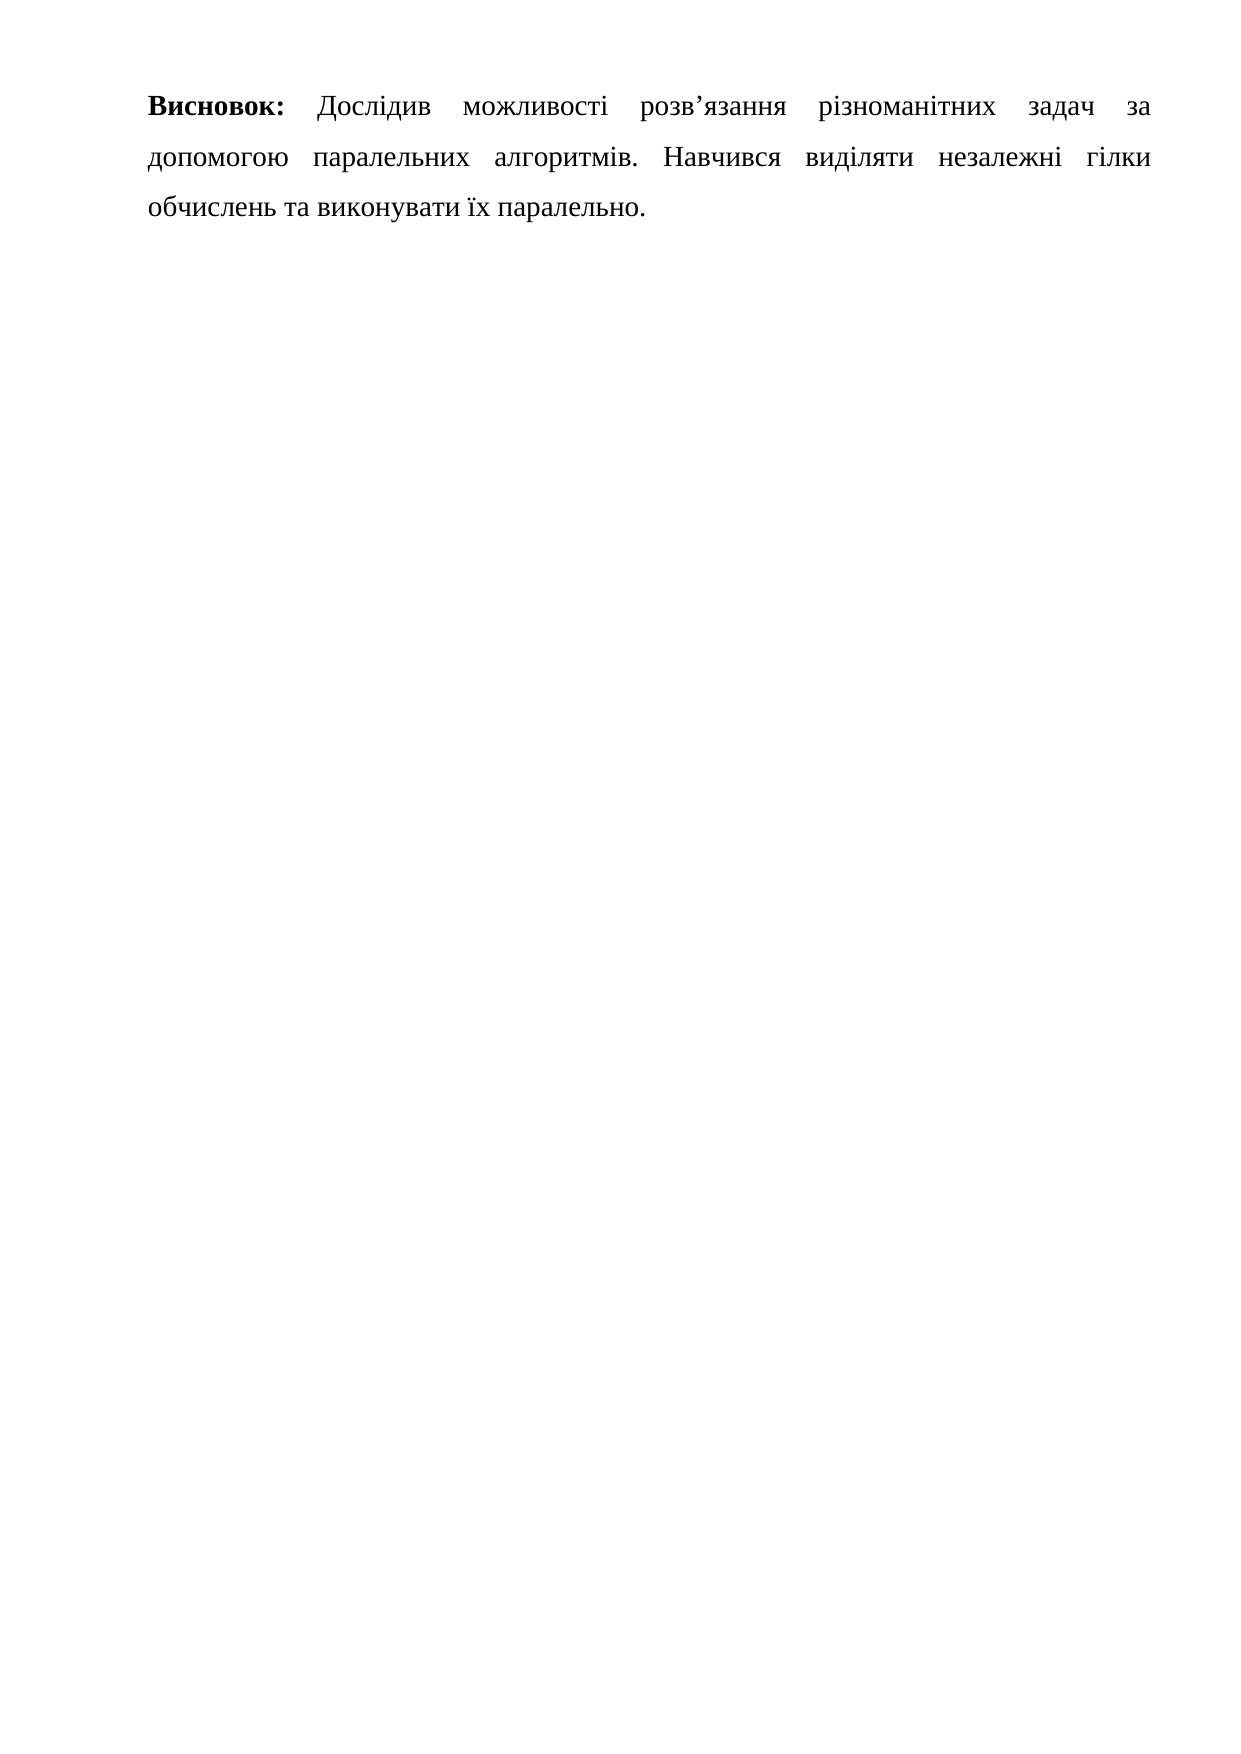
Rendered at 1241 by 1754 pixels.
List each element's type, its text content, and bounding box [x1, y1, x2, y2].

text Висновок: Дослідив можливості розв’язання різноманітних задач за допомогою паралельних алгоритмів. Навчився виділяти незалежні гілки обчислень та виконувати їх паралельно. [148, 88, 1152, 223]
